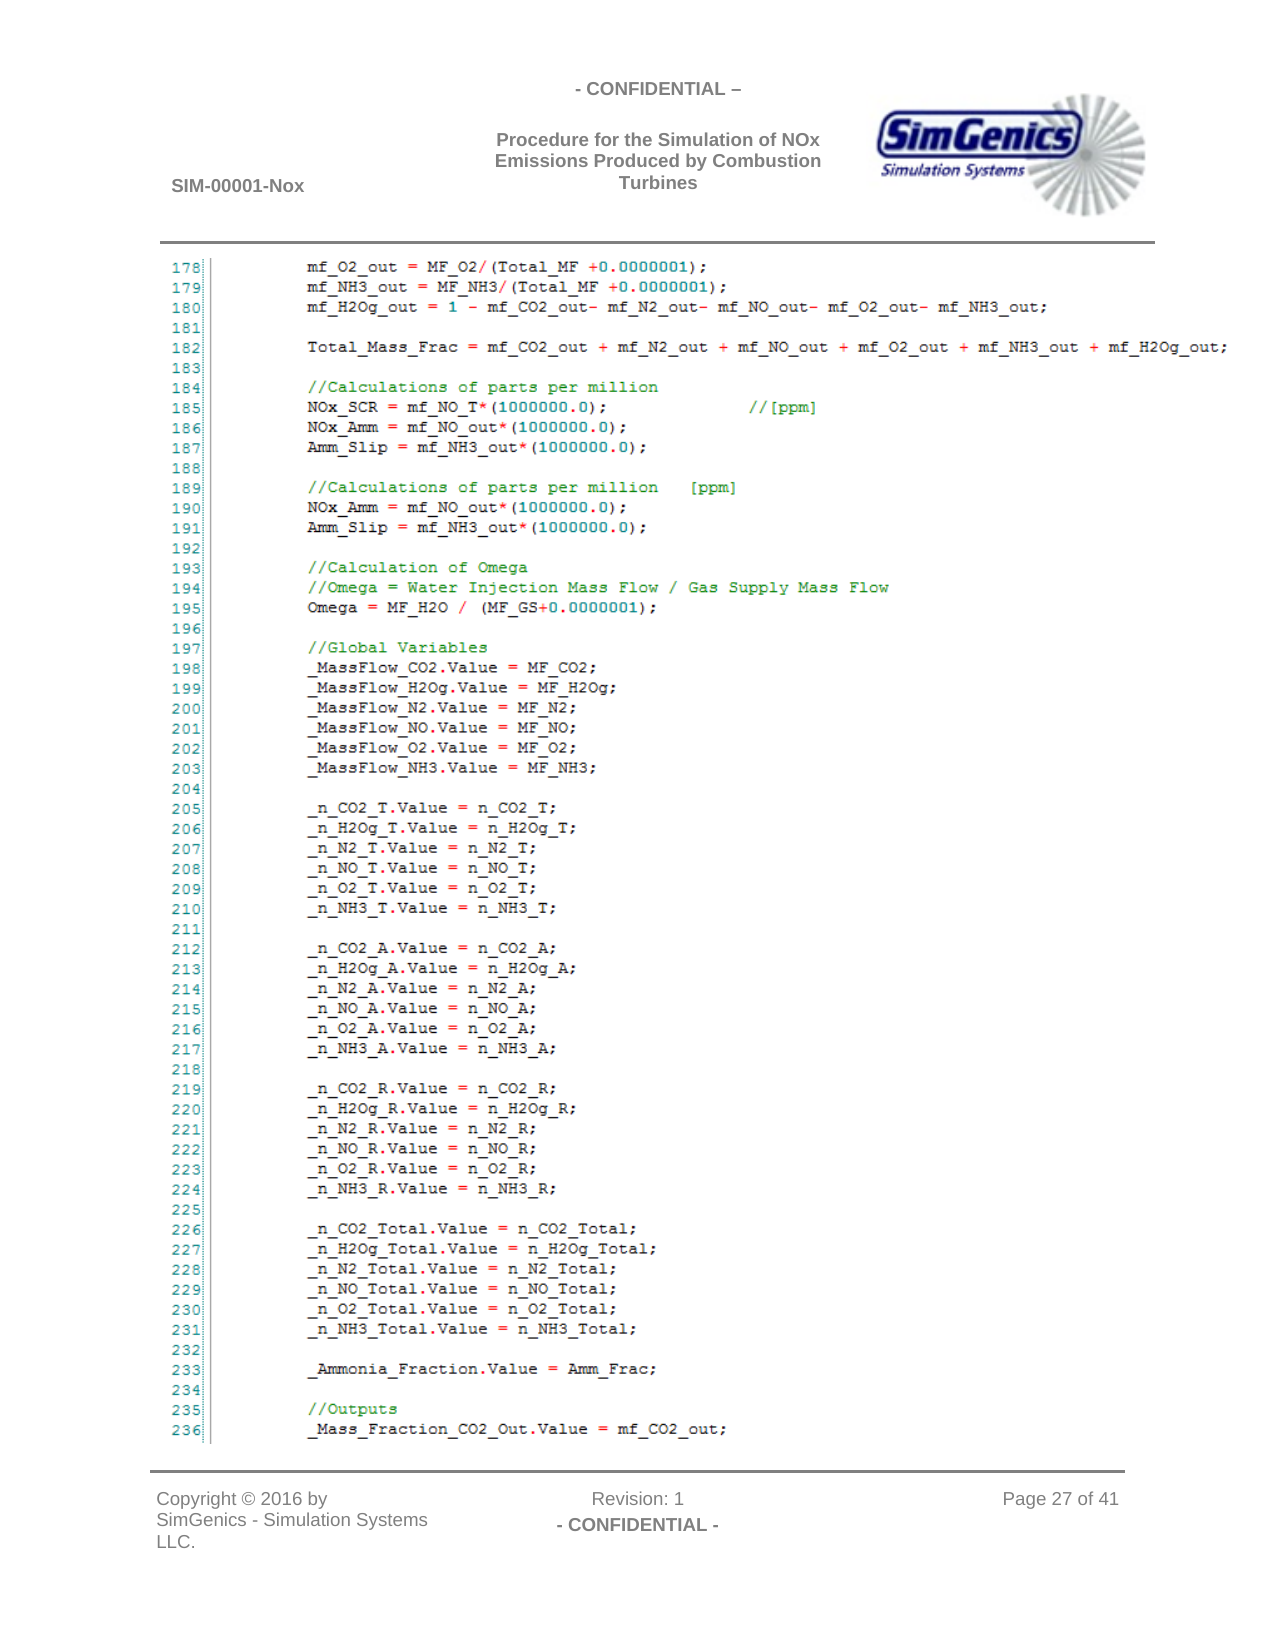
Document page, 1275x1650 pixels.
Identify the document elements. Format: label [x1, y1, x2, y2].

picture [866, 92, 1149, 219]
picture [150, 258, 1252, 1444]
